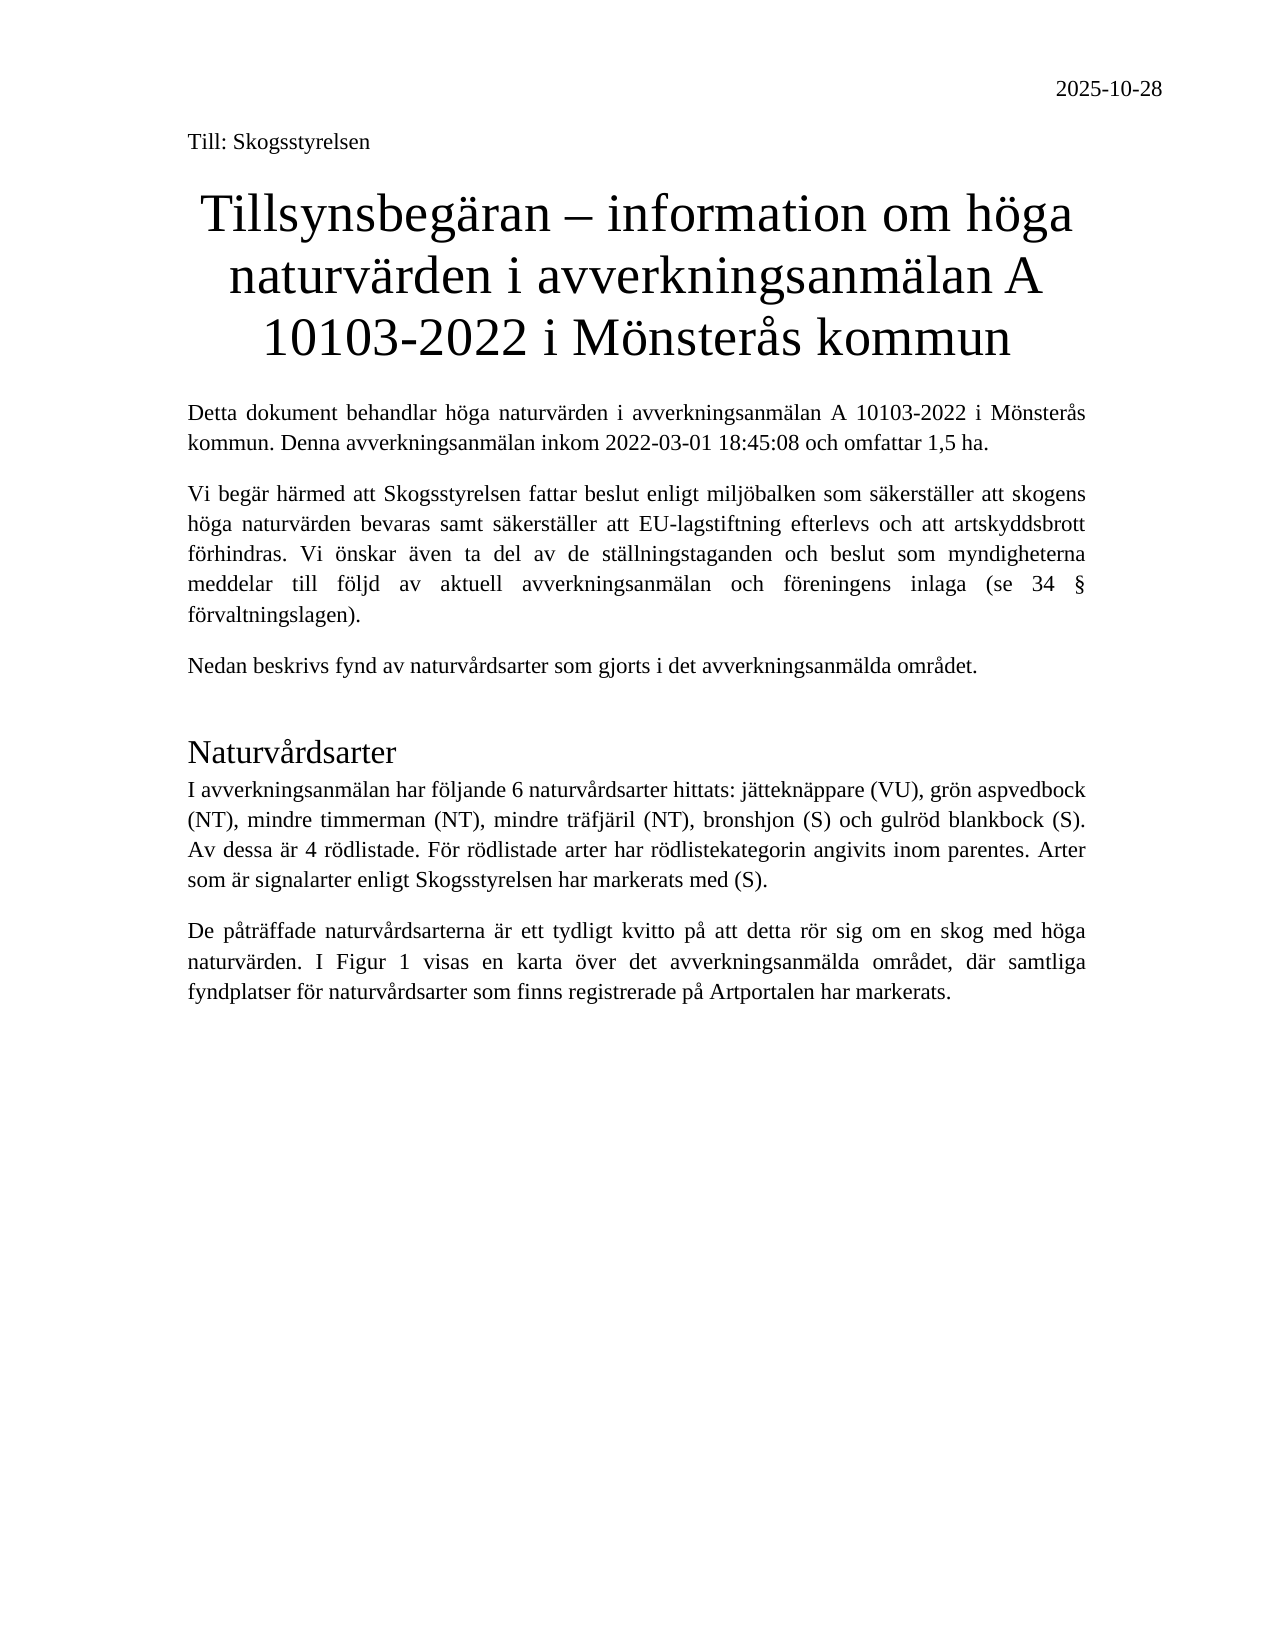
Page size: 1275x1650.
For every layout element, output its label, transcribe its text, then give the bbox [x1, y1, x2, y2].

text I avverkningsanmälan har följande 6 naturvårdsarter hittats: jätteknäppare (VU), grön aspvedbock (NT), mindre timmerman (NT), mindre träfjäril (NT), bronshjon (S) och gulröd blankbock (S). Av dessa är 4 rödlistade. För rödlistade arter har rödlistekategorin angivits inom parentes. Arter som är signalarter enligt Skogsstyrelsen har markerats med (S). [187, 776, 1087, 893]
text De påträffade naturvårdsarterna är ett tydligt kvitto på att detta rör sig om en skog med höga naturvärden. I Figur 1 visas en karta över det avverkningsanmälda området, där samtliga fyndplatser för naturvårdsarter som finns registrerade på Artportalen har markerats. [187, 918, 1087, 1004]
text Vi begär härmed att Skogsstyrelsen fattar beslut enligt miljöbalken som säkerställer att skogens höga naturvärden bevaras samt säkerställer att EU-lagstiftning efterlevs och att artskyddsbrott förhindras. Vi önskar även ta del av de ställningstaganden och beslut som myndigheterna meddelar till följd av aktuell avverkningsanmälan och föreningens inlaga (se 34 § förvaltningslagen). [187, 480, 1087, 627]
text Detta dokument behandlar höga naturvärden i avverkningsanmälan A 10103-2022 i Mönsterås kommun. Denna avverkningsanmälan inkom 2022-03-01 18:45:08 och omfattar 1,5 ha. [187, 398, 1087, 455]
text Nedan beskrivs fynd av naturvårdsarter som gjorts i det avverkningsanmälda området. [187, 652, 1087, 678]
title Tillsynsbegäran – information om höga naturvärden i avverkningsanmälan A 10103-2022 i Mönsterås kommun [187, 180, 1087, 367]
subtitle Naturvårdsarter [187, 732, 1087, 770]
